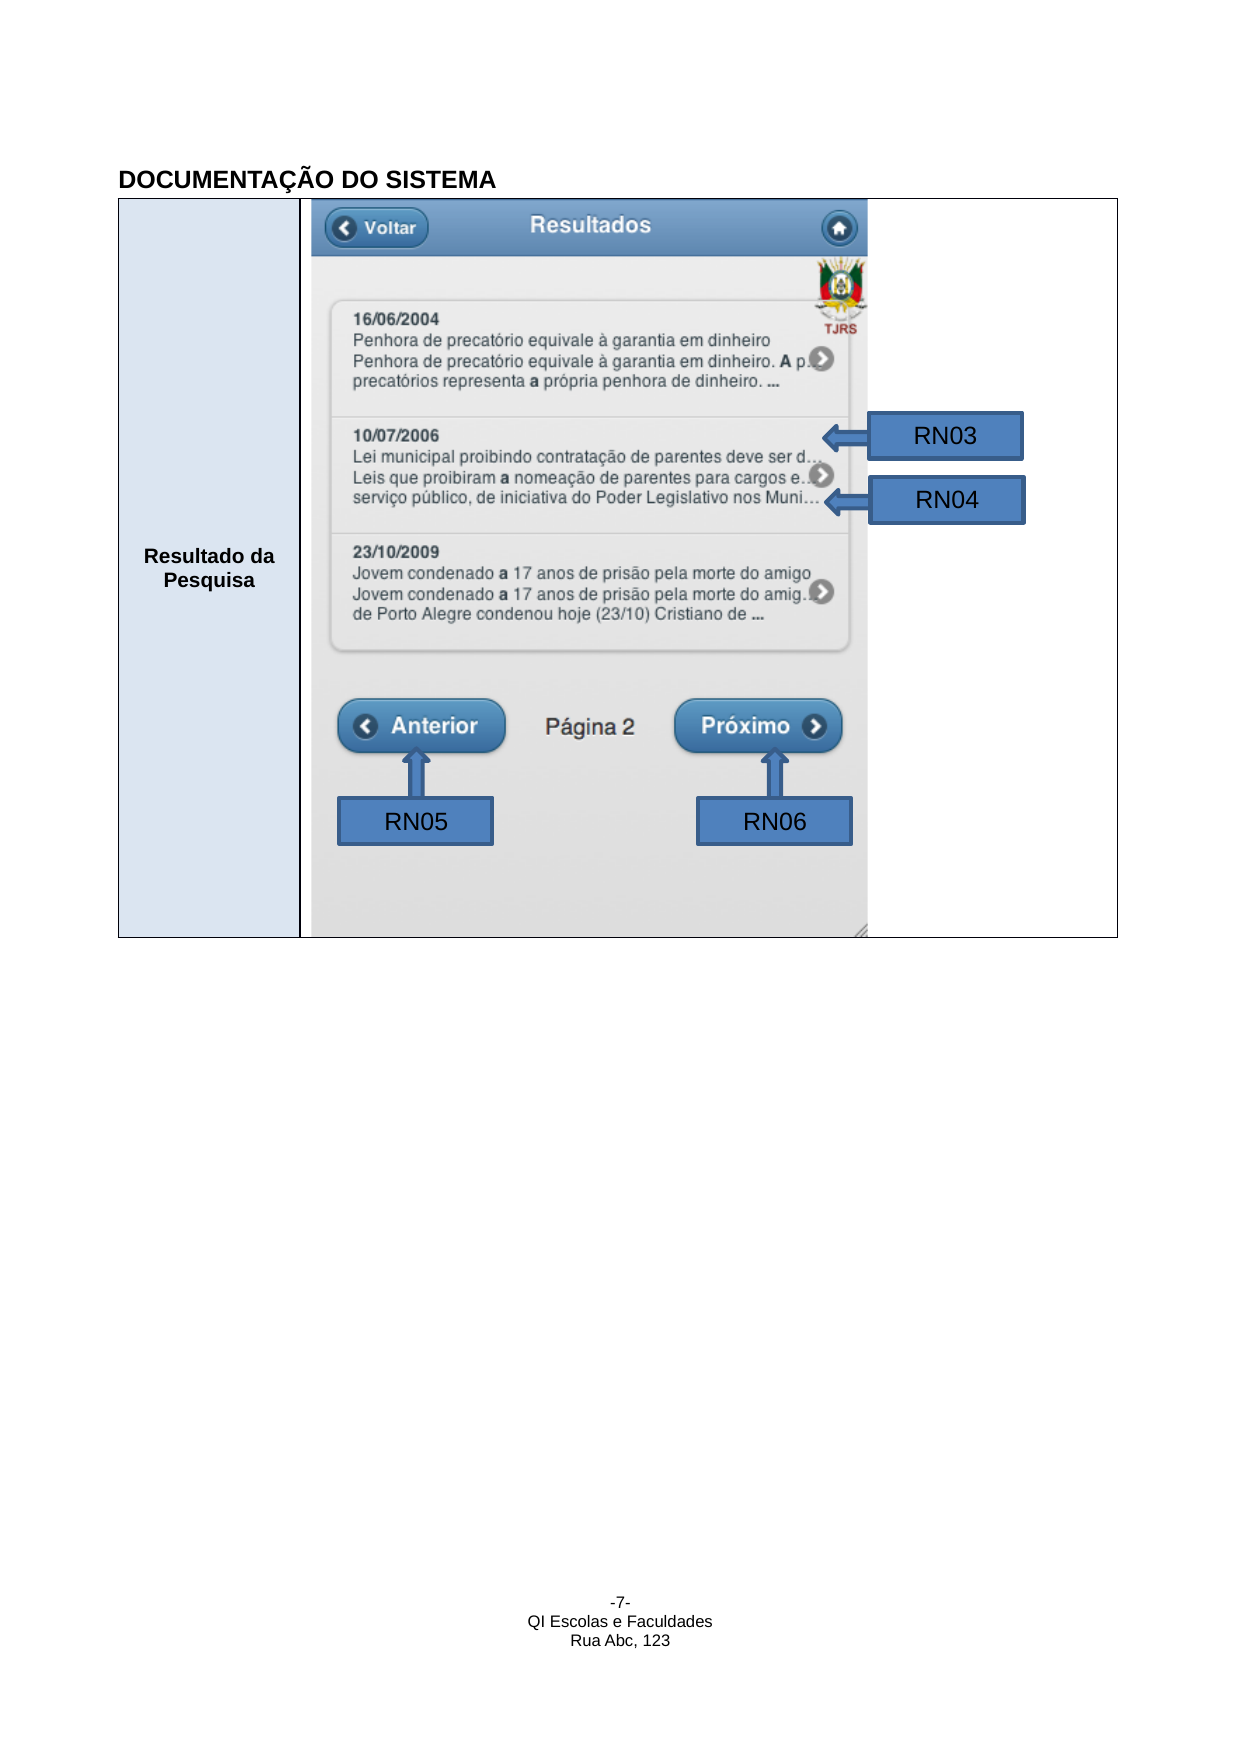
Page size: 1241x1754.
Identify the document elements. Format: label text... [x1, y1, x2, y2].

table_cell [301, 199, 311, 937]
table_cell Resultado da Pesquisa [119, 199, 299, 937]
picture [311, 199, 868, 937]
table_cell [868, 199, 1117, 937]
